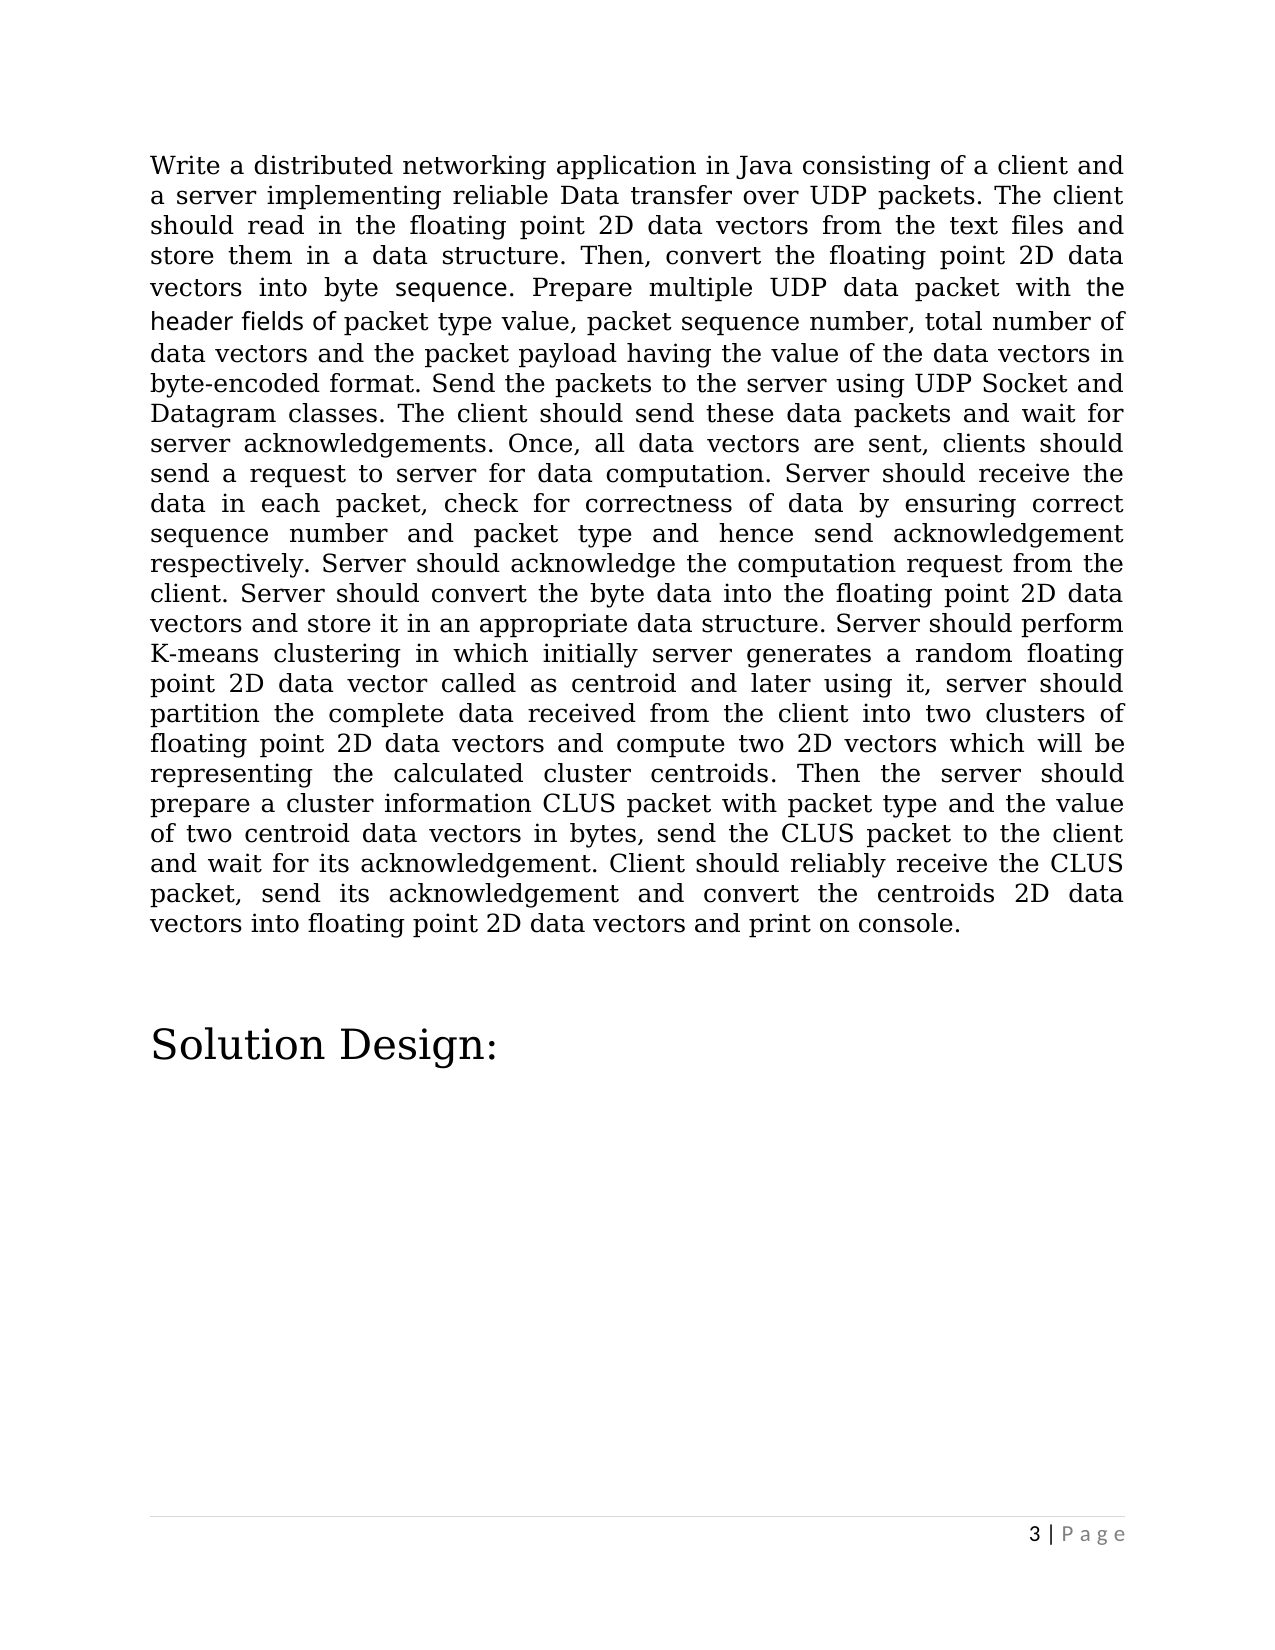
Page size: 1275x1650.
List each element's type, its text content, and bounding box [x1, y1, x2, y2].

text Write a distributed networking application in Java consisting of a client and a server implementing reliable Data transfer over UDP packets. The client should read in the floating point 2D data vectors from the text files and store them in a data structure. Then, convert the floating point 2D data vectors into byte sequence. Prepare multiple UDP data packet with the header fields of packet type value, packet sequence number, total number of data vectors and the packet payload having the value of the data vectors in byte-encoded format. Send the packets to the server using UDP Socket and Datagram classes. The client should send these data packets and wait for server acknowledgements. Once, all data vectors are sent, clients should send a request to server for data computation. Server should receive the data in each packet, check for correctness of data by ensuring correct sequence number and packet type and hence send acknowledgement respectively. Server should acknowledge the computation request from the client. Server should convert the byte data into the floating point 2D data vectors and store it in an appropriate data structure. Server should perform K-means clustering in which initially server generates a random floating point 2D data vector called as centroid and later using it, server should partition the complete data received from the client into two clusters of floating point 2D data vectors and compute two 2D vectors which will be representing the calculated cluster centroids. Then the server should prepare a cluster information CLUS packet with packet type and the value of two centroid data vectors in bytes, send the CLUS packet to the client and wait for its acknowledgement. Client should reliably receive the CLUS packet, send its acknowledgement and convert the centroids 2D data vectors into floating point 2D data vectors and print on console. [150, 150, 1125, 938]
text Solution Design: [150, 1018, 1125, 1068]
